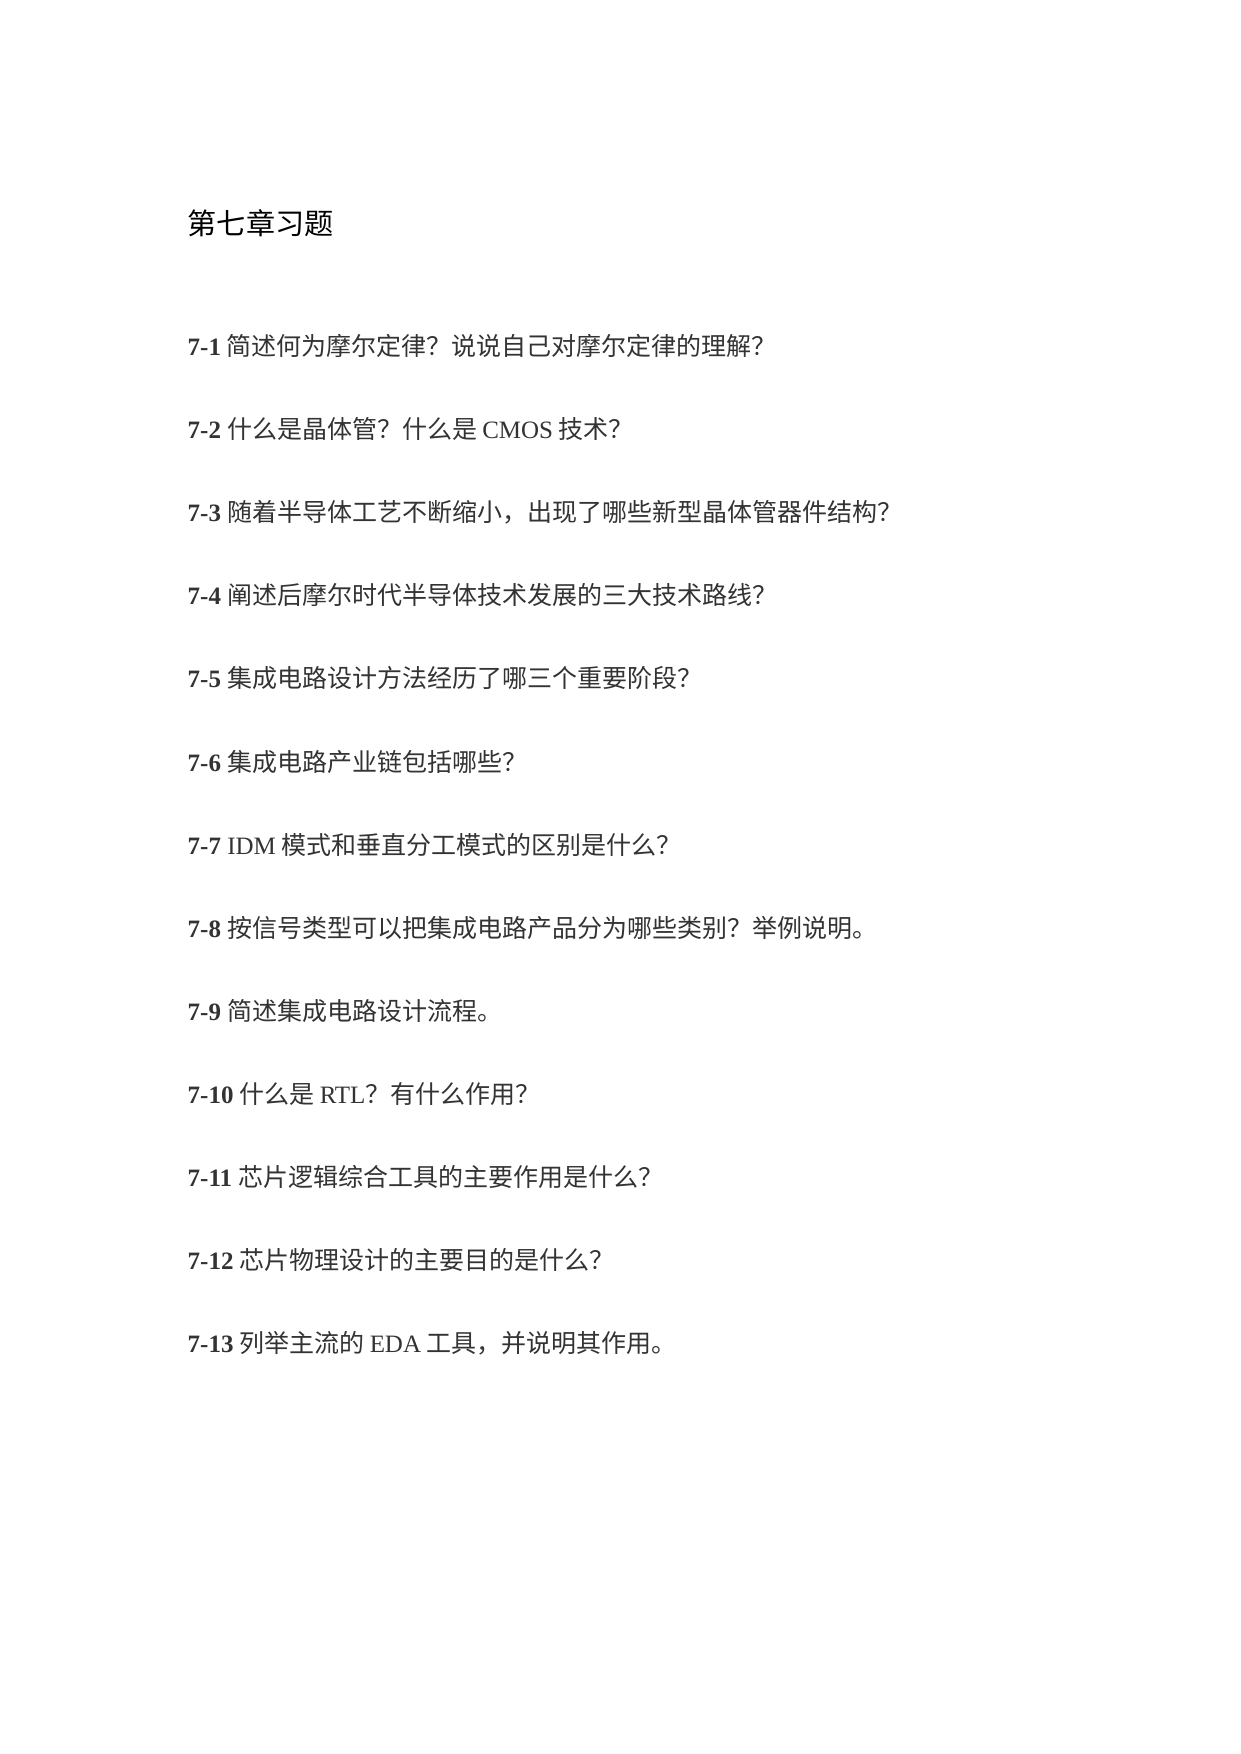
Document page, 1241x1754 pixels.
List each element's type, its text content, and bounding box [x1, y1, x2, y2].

text 7-9 简述集成电路设计流程。 [187, 977, 1053, 1042]
text 7-2 什么是晶体管？什么是CMOS技术？ [187, 395, 1053, 460]
text 7-1简述何为摩尔定律？说说自己对摩尔定律的理解？ [187, 312, 1053, 377]
text 7-5 集成电路设计方法经历了哪三个重要阶段？ [187, 644, 1053, 709]
text 7-7 IDM模式和垂直分工模式的区别是什么？ [187, 811, 1053, 876]
text 7-4 阐述后摩尔时代半导体技术发展的三大技术路线？ [187, 561, 1053, 626]
subtitle 第七章习题 [187, 189, 1053, 254]
text 7-13 列举主流的EDA工具，并说明其作用。 [187, 1309, 1053, 1374]
text 7-12 芯片物理设计的主要目的是什么？ [187, 1226, 1053, 1291]
text 7-11 芯片逻辑综合工具的主要作用是什么？ [187, 1143, 1053, 1208]
text 7-8 按信号类型可以把集成电路产品分为哪些类别？举例说明。 [187, 894, 1053, 959]
text 7-6 集成电路产业链包括哪些？ [187, 728, 1053, 793]
text 7-3 随着半导体工艺不断缩小，出现了哪些新型晶体管器件结构？ [187, 478, 1053, 543]
text 7-10 什么是RTL？有什么作用？ [187, 1060, 1053, 1125]
